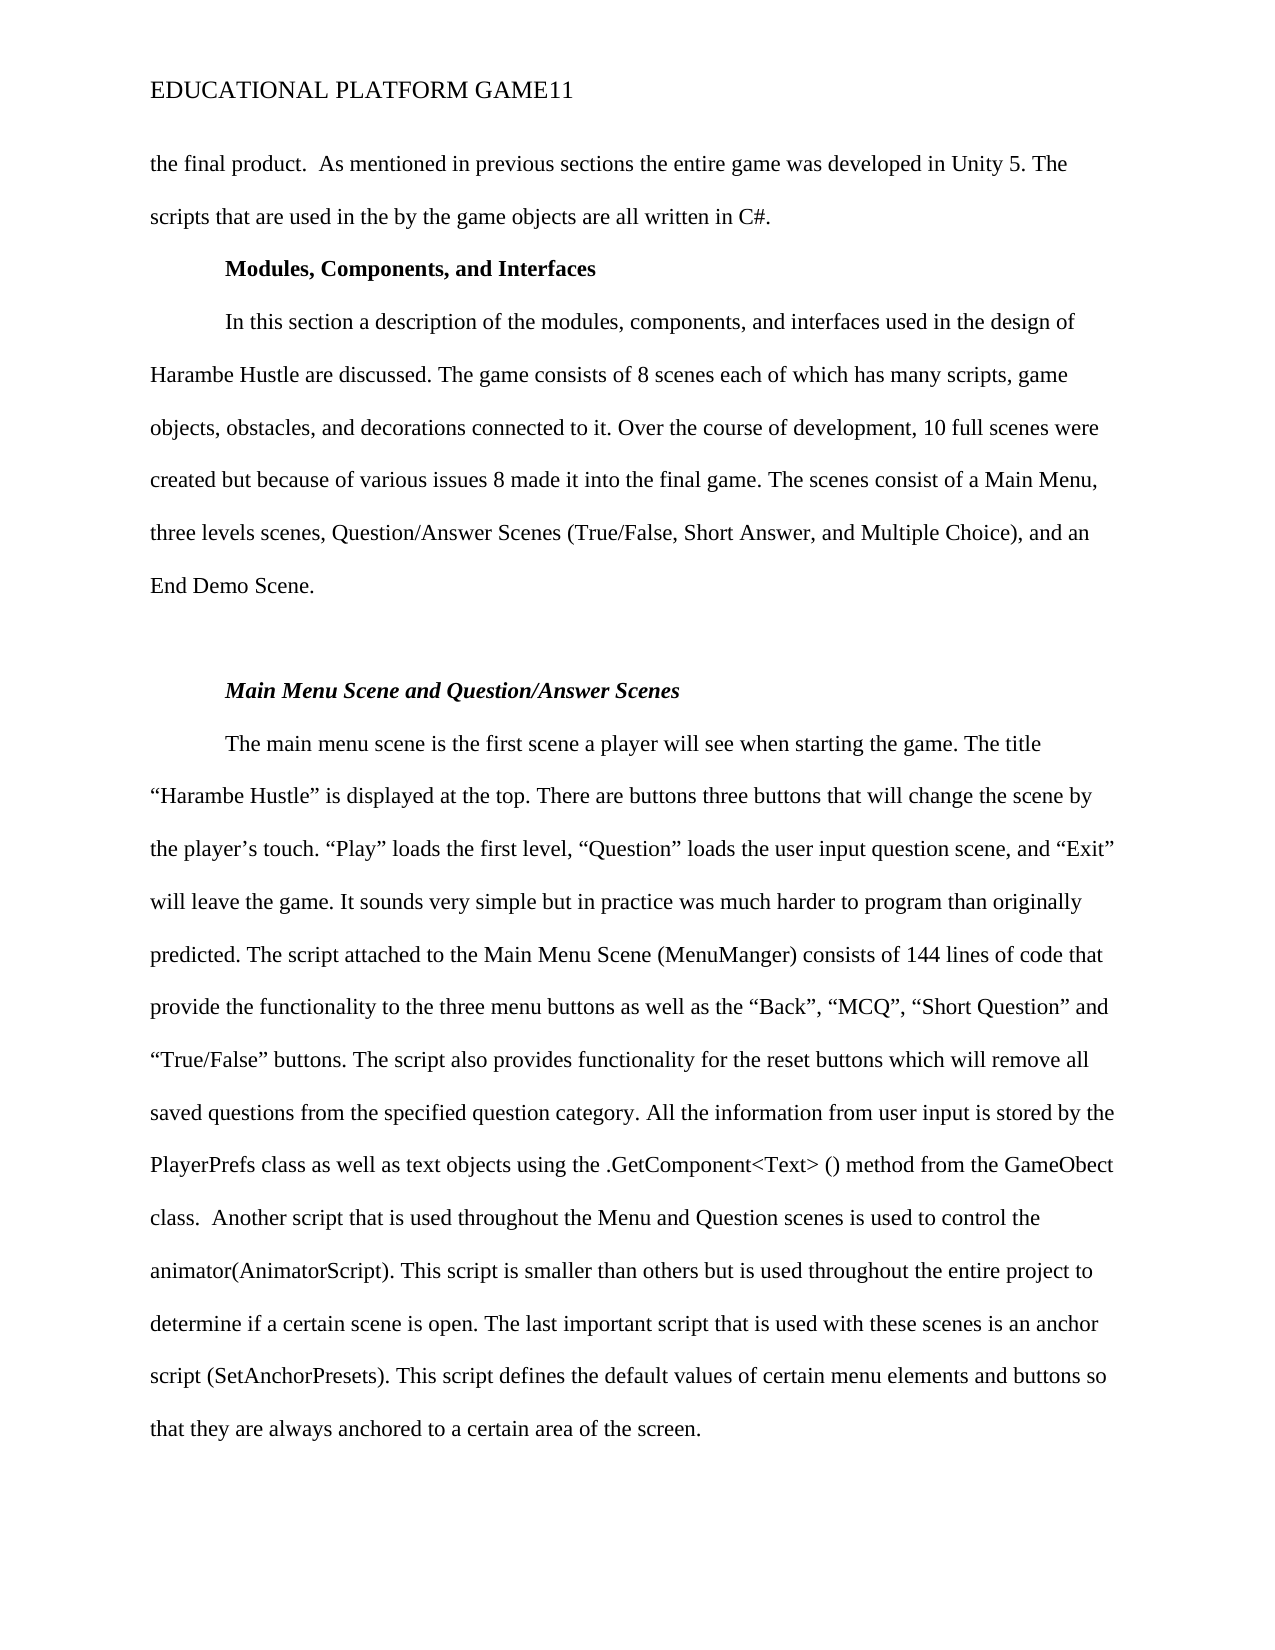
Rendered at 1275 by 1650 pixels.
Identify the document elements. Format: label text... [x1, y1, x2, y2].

text The main menu scene is the first scene a player will see when starting the game. The title “Harambe Hustle” is displayed at the top. There are buttons three buttons that will change the scene by the player’s touch. “Play” loads the first level, “Question” loads the user input question scene, and “Exit” will leave the game. It sounds very simple but in practice was much harder to program than originally predicted. The script attached to the Main Menu Scene (MenuManger) consists of 144 lines of code that provide the functionality to the three menu buttons as well as the “Back”, “MCQ”, “Short Question” and “True/False” buttons. The script also provides functionality for the reset buttons which will remove all saved questions from the specified question category. All the information from user input is stored by the PlayerPrefs class as well as text objects using the .GetComponent<Text> () method from the GameObect class. Another script that is used throughout the Menu and Question scenes is used to control the animator(AnimatorScript). This script is smaller than others but is used throughout the entire project to determine if a certain scene is open. The last important script that is used with these scenes is an anchor script (SetAnchorPresets). This script defines the default values of certain menu elements and buttons so that they are always anchored to a certain area of the screen. [150, 730, 1125, 1441]
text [150, 150, 1125, 229]
subtitle Main Menu Scene and Question/Answer Scenes [150, 677, 1125, 703]
text In this section a description of the modules, components, and interfaces used in the design of Harambe Hustle are discussed. The game consists of 8 scenes each of which has many scripts, game objects, obstacles, and decorations connected to it. Over the course of development, 10 full scenes were created but because of various issues 8 made it into the final game. The scenes consist of a Main Menu, three levels scenes, Question/Answer Scenes (True/False, Short Answer, and Multiple Choice), and an End Demo Scene. [150, 308, 1125, 598]
subtitle Modules, Components, and Interfaces [150, 255, 1125, 282]
